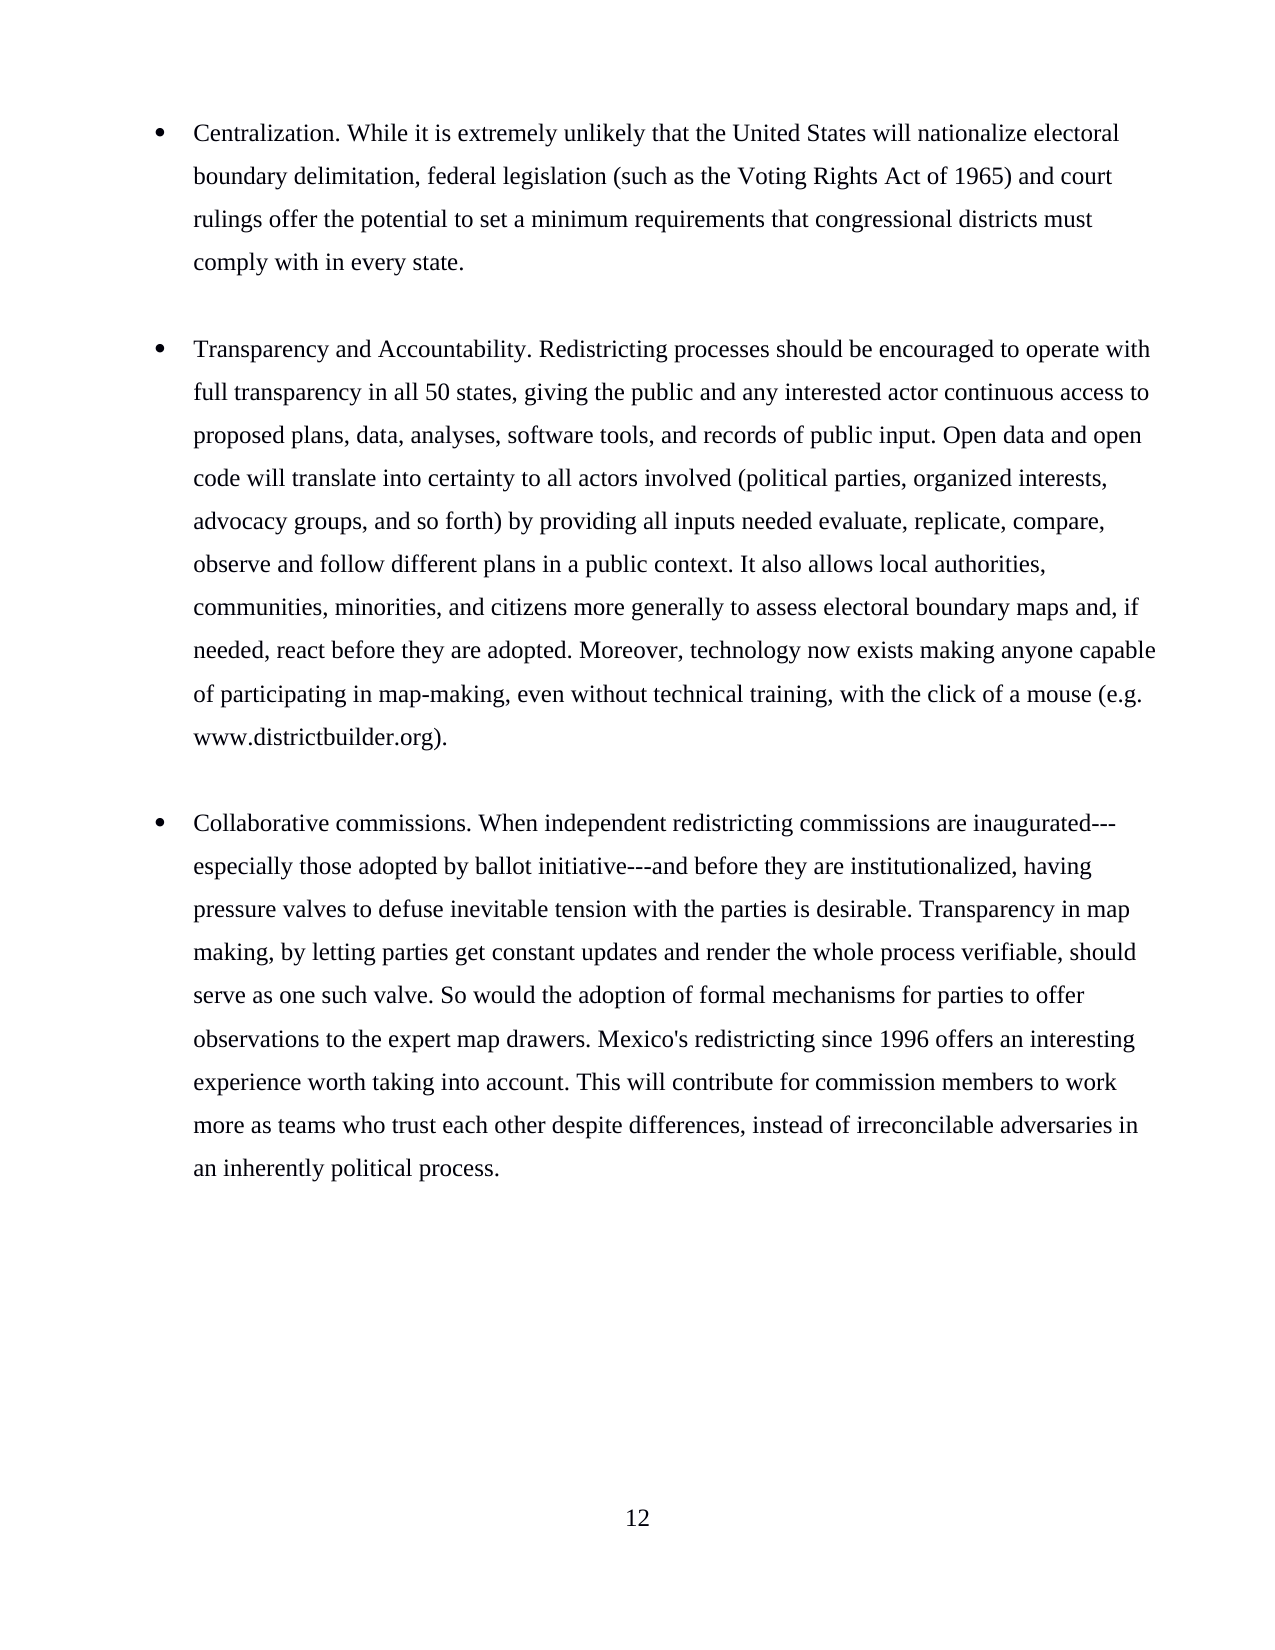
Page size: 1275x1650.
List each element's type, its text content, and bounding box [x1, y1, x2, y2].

list Centralization. While it is extremely unlikely that the United States will nationalize electoral boundary delimitation, federal legislation (such as the Voting Rights Act of 1965) and court rulings offer the potential to set a minimum requirements that congressional districts must comply with in every state. [156, 118, 1157, 276]
list Collaborative commissions. When independent redistricting commissions are inaugurated---especially those adopted by ballot initiative---and before they are institutionalized, having pressure valves to defuse inevitable tension with the parties is desirable. Transparency in map making, by letting parties get constant updates and render the whole process verifiable, should serve as one such valve. So would the adoption of formal mechanisms for parties to offer observations to the expert map drawers. Mexico's redistricting since 1996 offers an interesting experience worth taking into account. This will contribute for commission members to work more as teams who trust each other despite differences, instead of irreconcilable adversaries in an inherently political process. [156, 808, 1157, 1182]
list Transparency and Accountability. Redistricting processes should be encouraged to operate with full transparency in all 50 states, giving the public and any interested actor continuous access to proposed plans, data, analyses, software tools, and records of public input. Open data and open code will translate into certainty to all actors involved (political parties, organized interests, advocacy groups, and so forth) by providing all inputs needed evaluate, replicate, compare, observe and follow different plans in a public context. It also allows local authorities, communities, minorities, and citizens more generally to assess electoral boundary maps and, if needed, react before they are adopted. Moreover, technology now exists making anyone capable of participating in map-making, even without technical training, with the click of a mouse (e.g. www.districtbuilder.org). [156, 334, 1157, 751]
